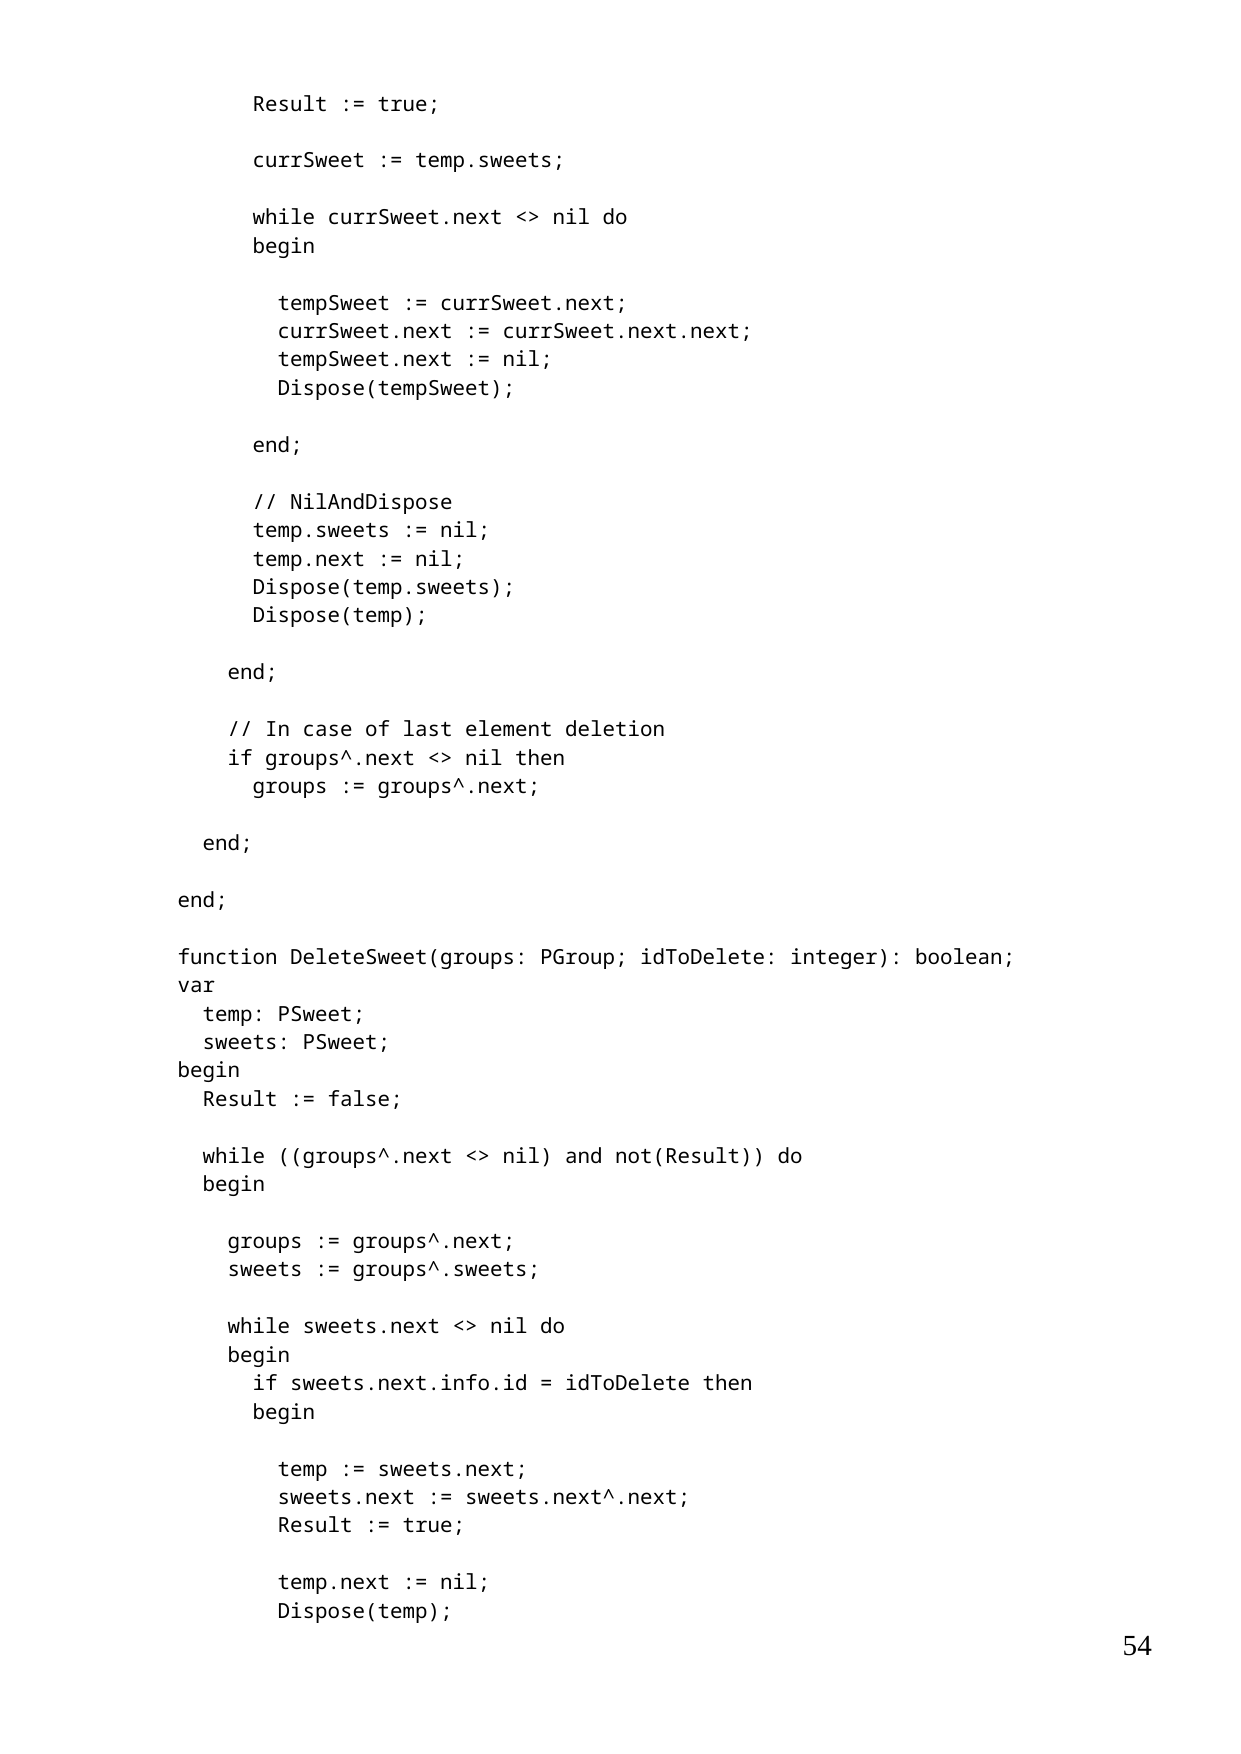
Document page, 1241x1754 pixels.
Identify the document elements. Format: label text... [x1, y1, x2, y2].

text sweets := groups^.sweets; [177, 1254, 1152, 1283]
text Result := true; [177, 1511, 1152, 1539]
text if groups^.next <> nil then [177, 743, 1152, 771]
text // NilAndDispose [177, 487, 1152, 515]
text begin [177, 1340, 1152, 1368]
text tempSweet := currSweet.next; [177, 288, 1152, 316]
text begin [177, 1169, 1152, 1198]
text function DeleteSweet(groups: PGroup; idToDelete: integer): boolean; [177, 942, 1152, 970]
text begin [177, 1397, 1152, 1425]
text end; [177, 828, 1152, 856]
text Dispose(temp); [177, 1596, 1152, 1624]
text Dispose(tempSweet); [177, 373, 1152, 401]
text temp: PSweet; [177, 999, 1152, 1027]
text while sweets.next <> nil do [177, 1311, 1152, 1340]
text begin [177, 231, 1152, 259]
text end; [177, 657, 1152, 686]
text begin [177, 1056, 1152, 1084]
text groups := groups^.next; [177, 771, 1152, 799]
text while ((groups^.next <> nil) and not(Result)) do [177, 1141, 1152, 1169]
text end; [177, 430, 1152, 458]
text Result := true; [177, 89, 1152, 117]
text currSweet := temp.sweets; [177, 146, 1152, 174]
text temp.next := nil; [177, 544, 1152, 572]
text temp.next := nil; [177, 1567, 1152, 1596]
text while currSweet.next <> nil do [177, 202, 1152, 231]
text Dispose(temp.sweets); [177, 572, 1152, 601]
text currSweet.next := currSweet.next.next; [177, 316, 1152, 344]
text sweets: PSweet; [177, 1027, 1152, 1056]
text temp.sweets := nil; [177, 515, 1152, 544]
text sweets.next := sweets.next^.next; [177, 1482, 1152, 1511]
text var [177, 970, 1152, 999]
text // In case of last element deletion [177, 714, 1152, 743]
text temp := sweets.next; [177, 1454, 1152, 1482]
text Result := false; [177, 1084, 1152, 1112]
text tempSweet.next := nil; [177, 344, 1152, 373]
text groups := groups^.next; [177, 1226, 1152, 1254]
text Dispose(temp); [177, 601, 1152, 629]
text if sweets.next.info.id = idToDelete then [177, 1368, 1152, 1397]
text end; [177, 885, 1152, 913]
